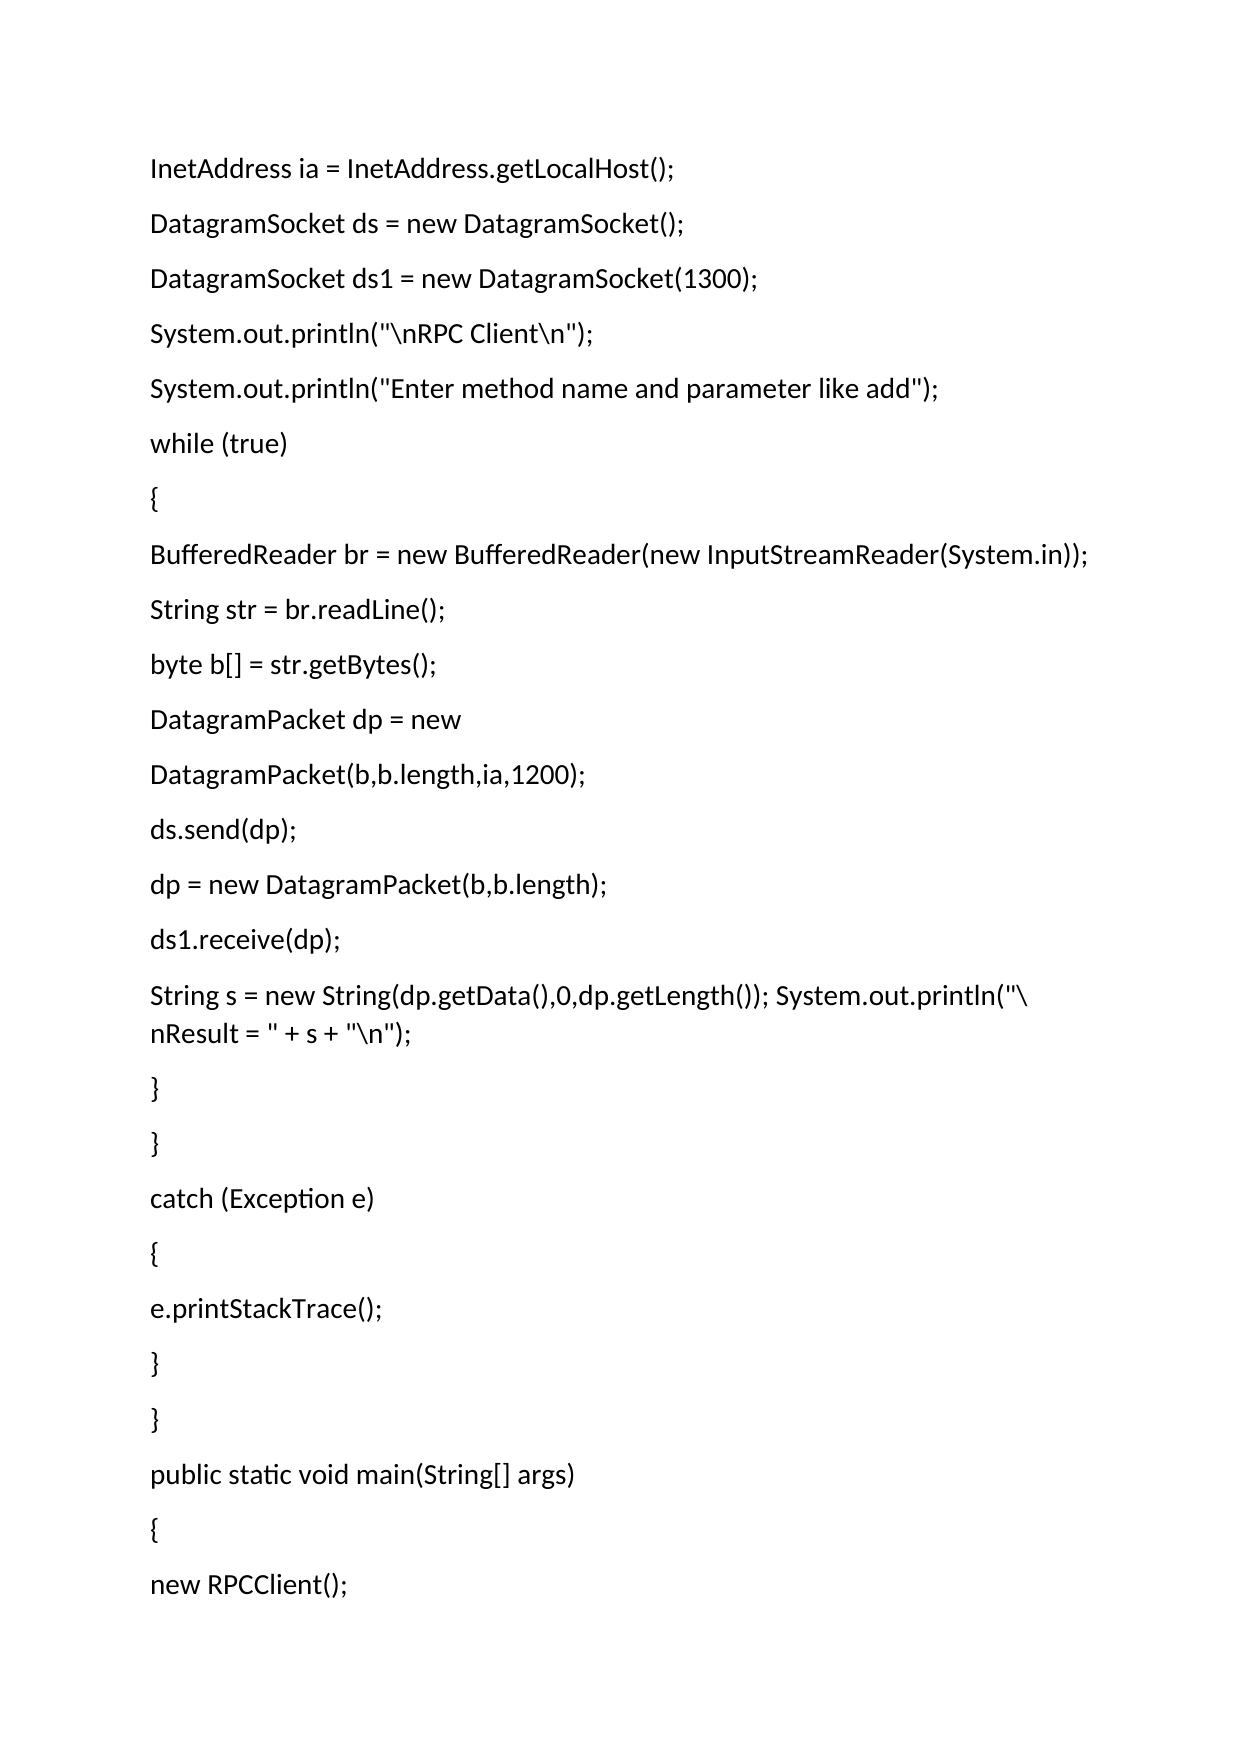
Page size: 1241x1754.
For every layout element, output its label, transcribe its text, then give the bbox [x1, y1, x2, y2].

text DatagramPacket dp = new [150, 701, 1090, 737]
text System.out.println("\nRPC Client\n"); [150, 315, 1090, 351]
text BufferedReader br = new BufferedReader(new InputStreamReader(System.in)); [150, 536, 1090, 571]
text InetAddress ia = InetAddress.getLocalHost(); [150, 150, 1090, 186]
text e.printStackTrace(); [150, 1291, 1090, 1326]
text ds.send(dp); [150, 811, 1090, 847]
text DatagramSocket ds1 = new DatagramSocket(1300); [150, 260, 1090, 296]
text { [150, 1235, 1090, 1271]
text { [150, 481, 1090, 516]
text DatagramSocket ds = new DatagramSocket(); [150, 205, 1090, 241]
text dp = new DatagramPacket(b,b.length); [150, 866, 1090, 902]
text } [150, 1125, 1090, 1161]
text ds1.receive(dp); [150, 921, 1090, 957]
text public static void main(String[] args) [150, 1456, 1090, 1491]
text byte b[] = str.getBytes(); [150, 646, 1090, 682]
text } [150, 1346, 1090, 1381]
text System.out.println("Enter method name and parameter like add"); [150, 370, 1090, 406]
text catch (Exception e) [150, 1180, 1090, 1216]
text String s = new String(dp.getData(),0,dp.getLength()); System.out.println("\nResult = " + s + "\n"); [150, 977, 1090, 1051]
text } [150, 1401, 1090, 1436]
text while (true) [150, 426, 1090, 461]
text String str = br.readLine(); [150, 591, 1090, 626]
text DatagramPacket(b,b.length,ia,1200); [150, 756, 1090, 792]
text { [150, 1511, 1090, 1547]
text } [150, 1070, 1090, 1106]
text new RPCClient(); [150, 1566, 1090, 1602]
